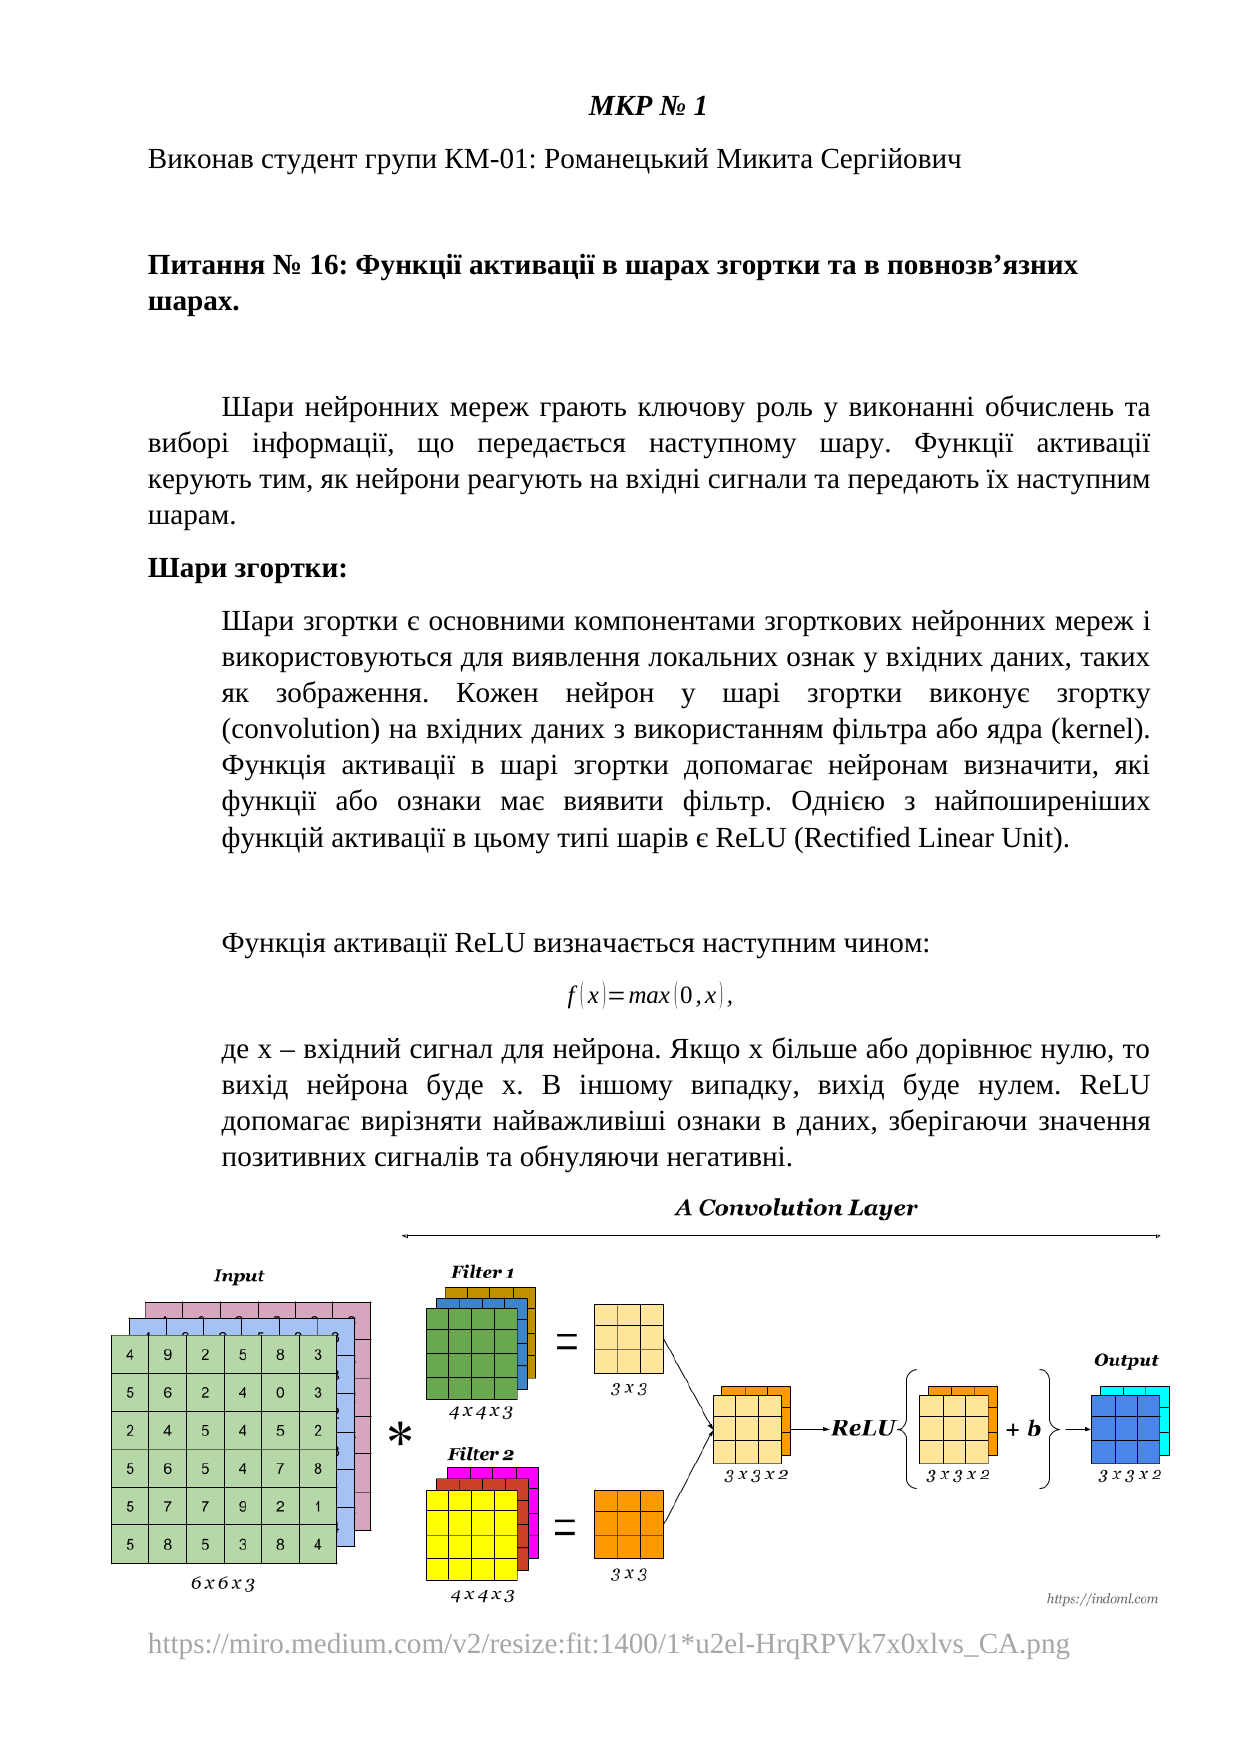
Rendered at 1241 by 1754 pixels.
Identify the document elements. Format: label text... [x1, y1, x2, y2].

picture [103, 1192, 1174, 1607]
text Функція активації ReLU визначається наступним чином: [148, 925, 1152, 959]
text https://miro.medium.com/v2/resize:fit:1400/1*u2el-HrqRPVk7x0xlvs_CA.png [148, 1626, 1152, 1660]
text Виконав студент групи КМ-01: Романецький Микита Сергійович [148, 141, 1152, 175]
text Шари нейронних мереж грають ключову роль у виконанні обчислень та виборі інформації, що передається наступному шару. Функції активації керують тим, як нейрони реагують на вхідні сигнали та передають їх наступним шарам. [148, 389, 1152, 531]
text де x – вхідний сигнал для нейрона. Якщо x більше або дорівнює нулю, то вихід нейрона буде x. В іншому випадку, вихід буде нулем. ReLU допомагає вирізняти найважливіші ознаки в даних, зберігаючи значення позитивних сигналів та обнуляючи негативні. [221, 1031, 1152, 1173]
text Шари згортки є основними компонентами згорткових нейронних мереж і використовуються для виявлення локальних ознак у вхідних даних, таких як зображення. Кожен нейрон у шарі згортки виконує згортку (convolution) на вхідних даних з використанням фільтра або ядра (kernel). Функція активації в шарі згортки допомагає нейронам визначити, які функції або ознаки має виявити фільтр. Однією з найпоширеніших функцій активації в цьому типі шарів є ReLU (Rectified Linear Unit). [221, 603, 1152, 853]
text Шари згортки: [148, 550, 1152, 583]
text МКР № 1 [148, 88, 1152, 122]
text Питання № 16: Функції активації в шарах згортки та в повнозв’язних шарах. [148, 247, 1152, 317]
